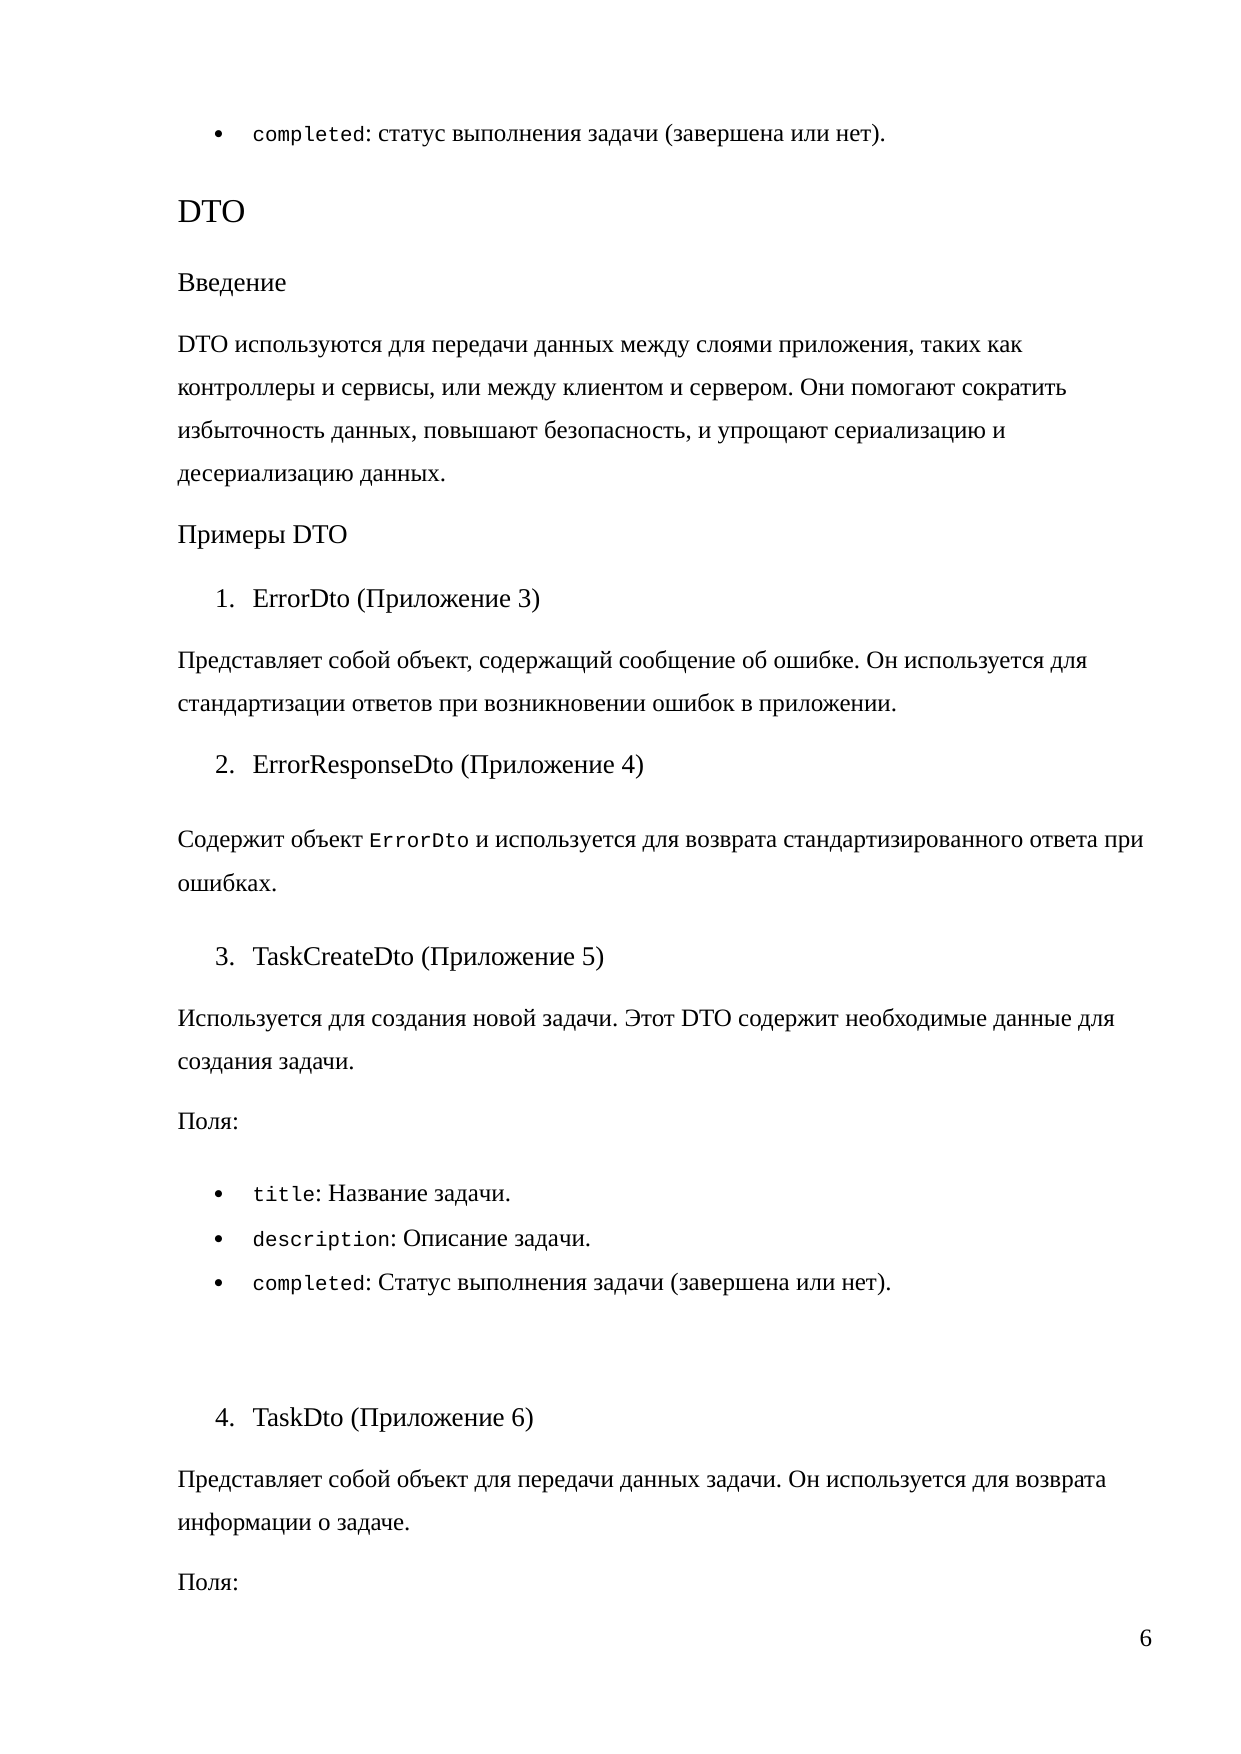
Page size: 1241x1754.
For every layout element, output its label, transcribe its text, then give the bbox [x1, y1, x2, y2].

text DTO используются для передачи данных между слоями приложения, таких как контроллеры и сервисы, или между клиентом и сервером. Они помогают сократить избыточность данных, повышают безопасность, и упрощают сериализацию и десериализацию данных. [177, 329, 1152, 487]
subtitle TaskDto (Приложение 6) [215, 1401, 1152, 1432]
subtitle DTO [177, 192, 1152, 230]
text Содержит объект ErrorDto и используется для возврата стандартизированного ответа при ошибках. [177, 824, 1152, 896]
subtitle ErrorDto (Приложение 3) [215, 582, 1152, 613]
subtitle Примеры DTO [177, 518, 1152, 549]
list completed: Статус выполнения задачи (завершена или нет). [215, 1267, 1152, 1297]
list description: Описание задачи. [215, 1223, 1152, 1252]
subtitle ErrorResponseDto (Приложение 4) [215, 748, 1152, 779]
list completed: статус выполнения задачи (завершена или нет). [215, 118, 1152, 148]
text Используется для создания новой задачи. Этот DTO содержит необходимые данные для создания задачи. [177, 1003, 1152, 1075]
subtitle TaskCreateDto (Приложение 5) [215, 940, 1152, 971]
text Поля: [177, 1567, 1152, 1596]
text Представляет собой объект, содержащий сообщение об ошибке. Он используется для стандартизации ответов при возникновении ошибок в приложении. [177, 645, 1152, 717]
text Поля: [177, 1106, 1152, 1135]
list title: Название задачи. [215, 1178, 1152, 1208]
text Представляет собой объект для передачи данных задачи. Он используется для возврата информации о задаче. [177, 1464, 1152, 1536]
subtitle Введение [177, 266, 1152, 297]
